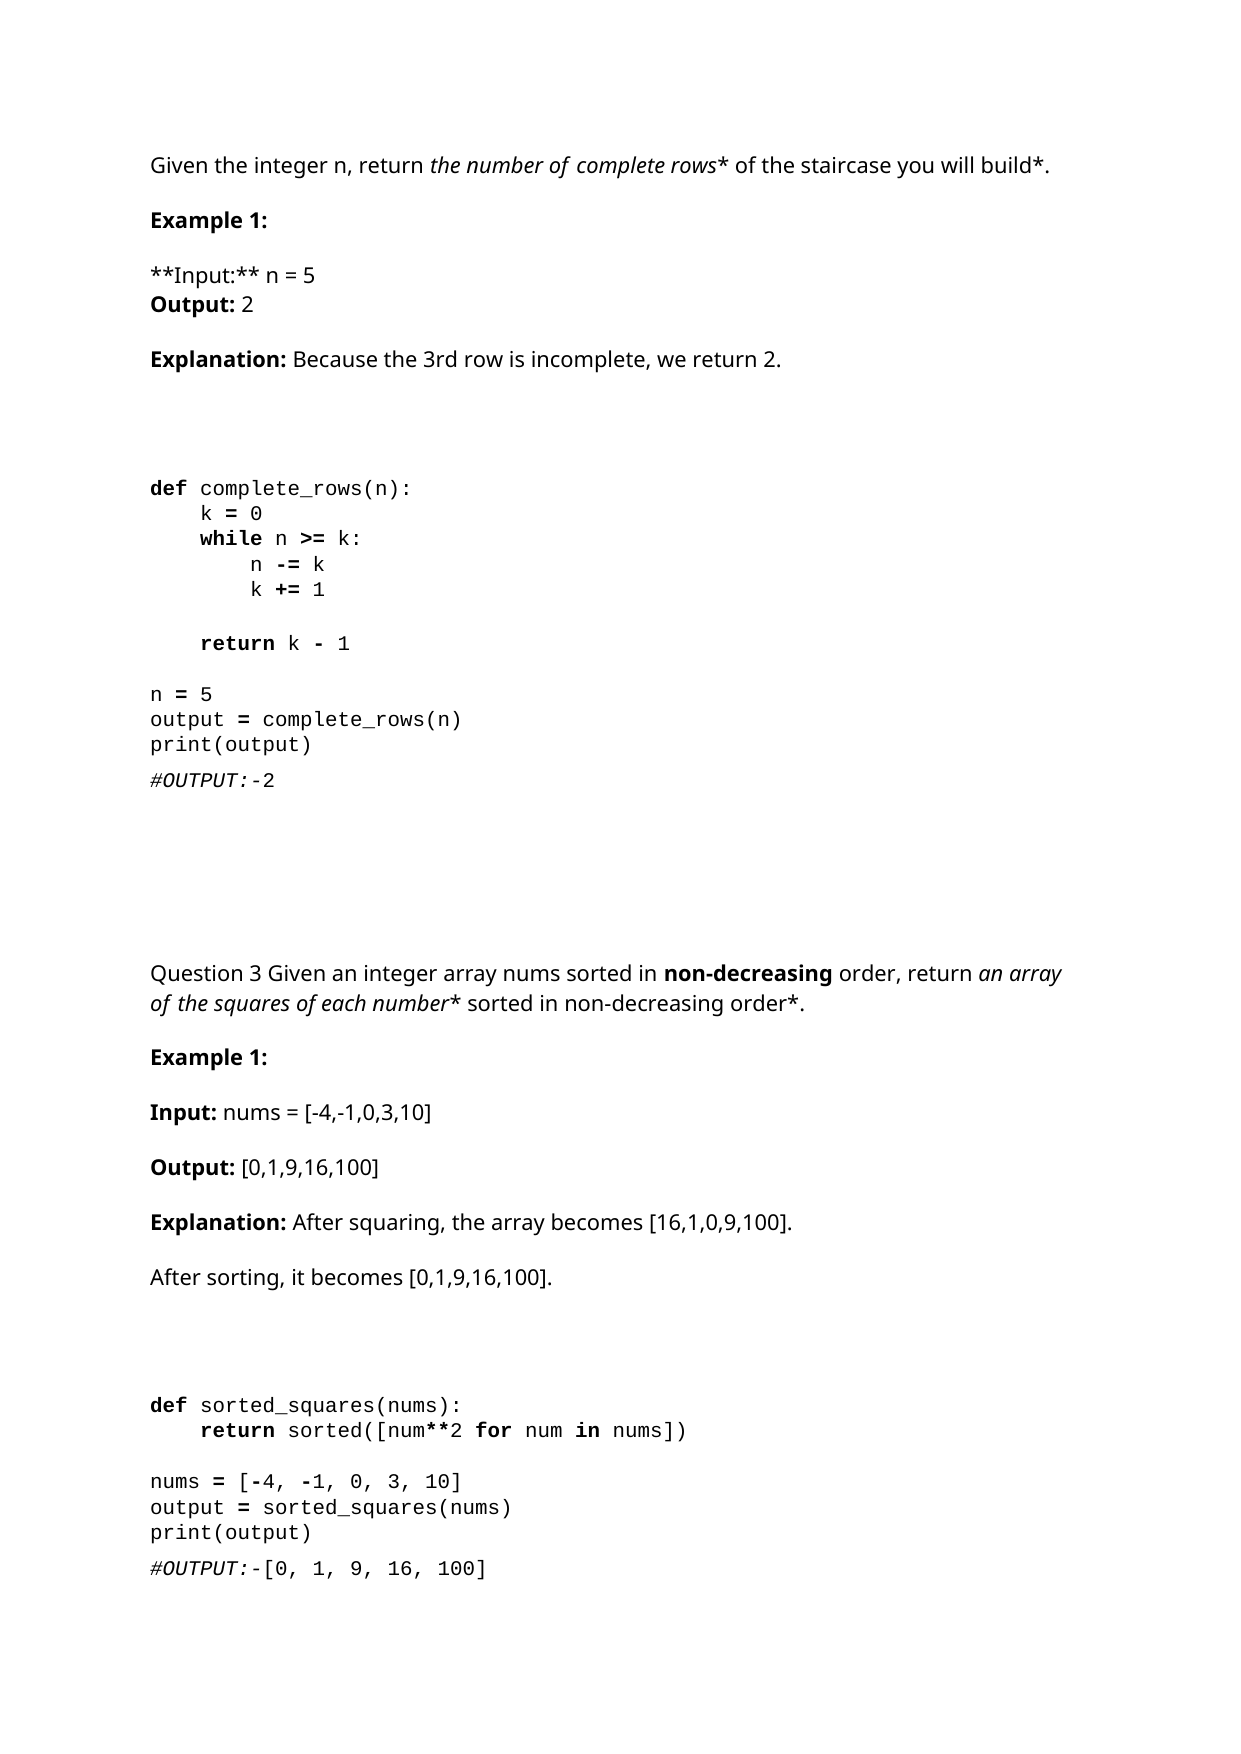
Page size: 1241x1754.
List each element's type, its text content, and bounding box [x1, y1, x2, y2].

text k += 1 [150, 577, 1090, 603]
text Explanation: Because the 3rd row is incomplete, we return 2. [150, 344, 1090, 374]
text return sorted([num**2 for num in nums]) [150, 1419, 1090, 1444]
text def complete_rows(n): [150, 476, 1090, 501]
text output = sorted_squares(nums) [150, 1495, 1090, 1520]
text while n >= k: [150, 527, 1090, 552]
text Output: [0,1,9,16,100] [150, 1152, 1090, 1182]
text After sorting, it becomes [0,1,9,16,100]. [150, 1262, 1090, 1291]
text nums = [-4, -1, 0, 3, 10] [150, 1469, 1090, 1495]
text n = 5 [150, 682, 1090, 707]
text k = 0 [150, 501, 1090, 527]
text output = complete_rows(n) [150, 707, 1090, 733]
text Given the integer n, return the number of complete rows* of the staircase you will build*. [150, 150, 1090, 180]
text #OUTPUT:-2 [150, 768, 1090, 793]
text return k - 1 [150, 631, 1090, 656]
text Explanation: After squaring, the array becomes [16,1,0,9,100]. [150, 1207, 1090, 1237]
text Output: 2 [150, 289, 1090, 319]
text print(output) [150, 733, 1090, 758]
text Question 3 Given an integer array nums sorted in non-decreasing order, return an array of the squares of each number* sorted in non-decreasing order*. [150, 958, 1090, 1017]
text def sorted_squares(nums): [150, 1393, 1090, 1419]
text n -= k [150, 552, 1090, 577]
text Example 1: [150, 205, 1090, 234]
text #OUTPUT:-[0, 1, 9, 16, 100] [150, 1556, 1090, 1581]
text Input: nums = [-4,-1,0,3,10] [150, 1097, 1090, 1127]
text **Input:** n = 5 [150, 259, 1090, 289]
text print(output) [150, 1520, 1090, 1546]
text Example 1: [150, 1042, 1090, 1072]
